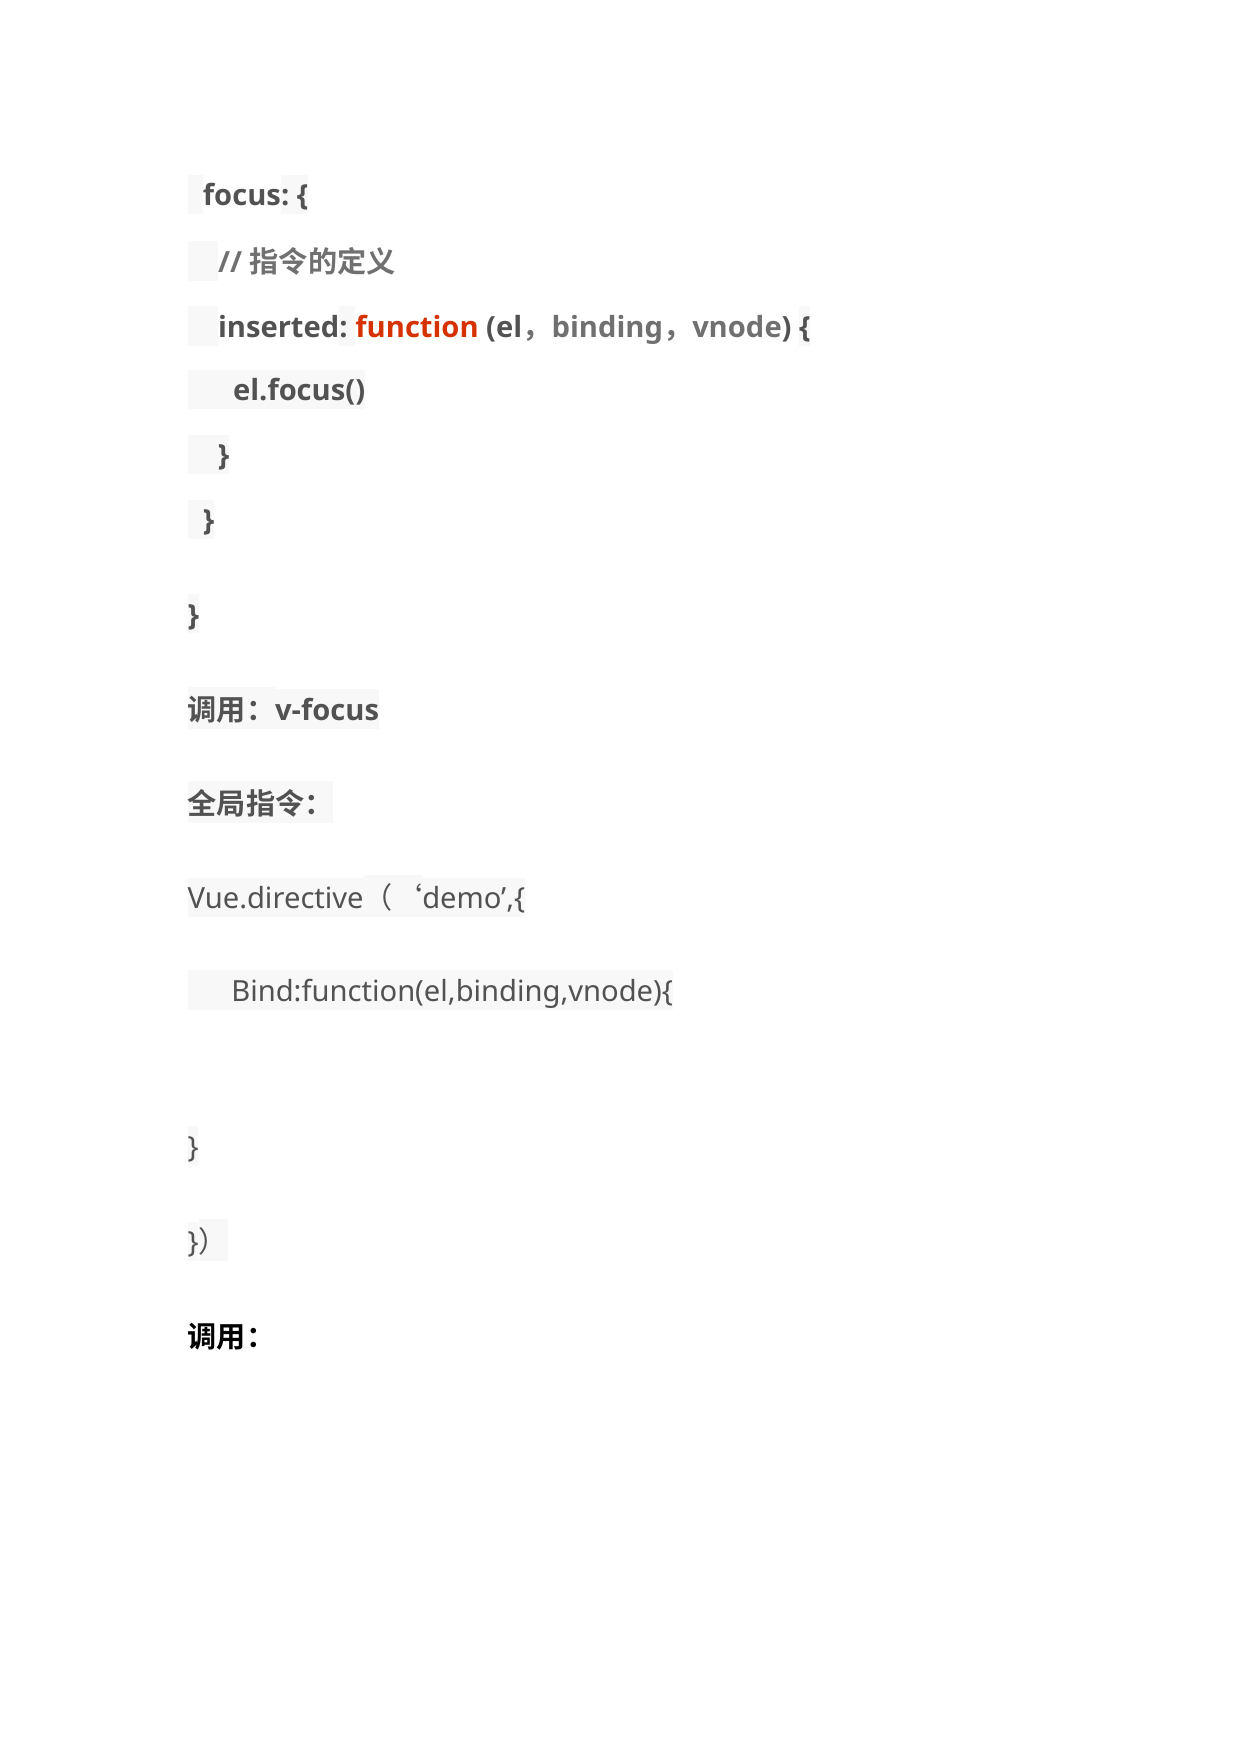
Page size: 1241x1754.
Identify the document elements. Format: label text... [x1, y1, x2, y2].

text } [187, 422, 1053, 487]
text focus: { [187, 162, 1053, 227]
text }） [187, 1208, 1053, 1273]
text // 指令的定义 [187, 227, 1053, 292]
text el.focus() [187, 357, 1053, 422]
text 全局指令： [187, 769, 1053, 834]
text } [187, 487, 1053, 552]
text } [187, 581, 1053, 646]
text Vue.directive（‘demo’,{ [187, 864, 1053, 929]
text 调用：v-focus [187, 675, 1053, 740]
text 调用： [187, 1302, 1053, 1367]
text inserted: function (el，binding，vnode) { [187, 292, 1053, 357]
text Bind:function(el,binding,vnode){ [187, 958, 1053, 1023]
text } [187, 1114, 1053, 1179]
